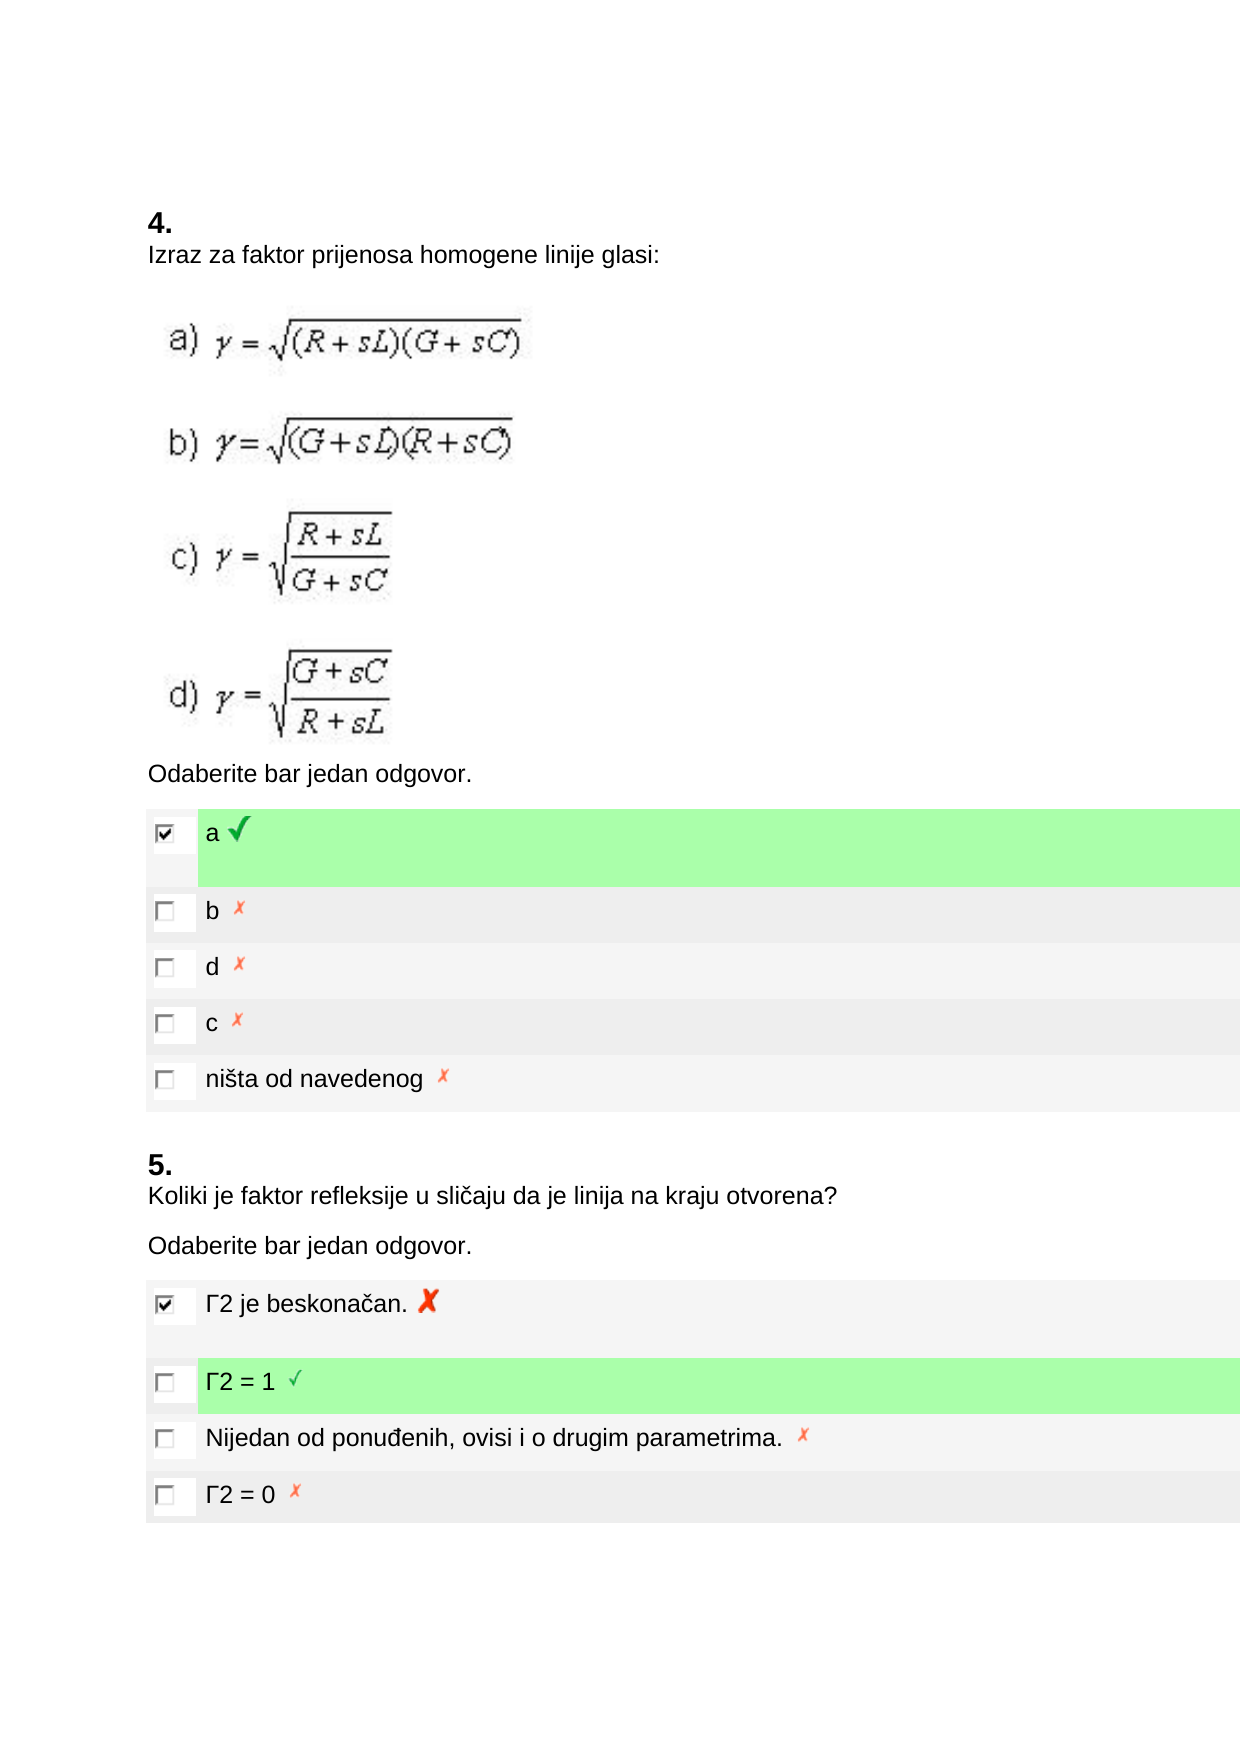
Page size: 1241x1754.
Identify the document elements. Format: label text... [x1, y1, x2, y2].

picture [226, 894, 252, 920]
picture [415, 1287, 441, 1313]
table_cell d [198, 943, 1240, 999]
table_cell b [198, 887, 1240, 943]
text 5. [148, 1146, 1093, 1181]
table_cell [146, 1471, 198, 1523]
picture [282, 1478, 308, 1503]
table_cell Γ2 = 0 [198, 1471, 1240, 1523]
picture [226, 816, 252, 842]
table_cell [146, 1055, 198, 1112]
text Koliki je faktor refleksije u sličaju da je linija na kraju otvorena? [148, 1181, 1093, 1210]
table_cell [146, 999, 198, 1055]
table_cell [146, 887, 198, 943]
picture [147, 289, 548, 760]
text 4. [148, 205, 1093, 240]
text Izraz za faktor prijenosa homogene linije glasi: [148, 240, 1093, 269]
table_header [146, 1280, 198, 1358]
table_cell [146, 1358, 198, 1414]
picture [225, 1006, 250, 1032]
table_header Γ2 je beskonačan. [198, 1280, 1240, 1358]
table_cell Nijedan od ponuđenih, ovisi i o drugim parametrima. [198, 1414, 1240, 1471]
picture [282, 1365, 308, 1391]
picture [226, 950, 252, 976]
picture [430, 1062, 456, 1088]
table_cell ništa od navedenog [198, 1055, 1240, 1112]
picture [790, 1421, 816, 1447]
table_cell Γ2 = 1 [198, 1358, 1240, 1414]
table_cell [146, 1414, 198, 1471]
text Odaberite bar jedan odgovor. [148, 1231, 1093, 1259]
text Odaberite bar jedan odgovor. [148, 759, 1093, 788]
table_cell c [198, 999, 1240, 1055]
table_header a [198, 809, 1240, 887]
table_cell [146, 943, 198, 999]
table_header [146, 809, 198, 887]
